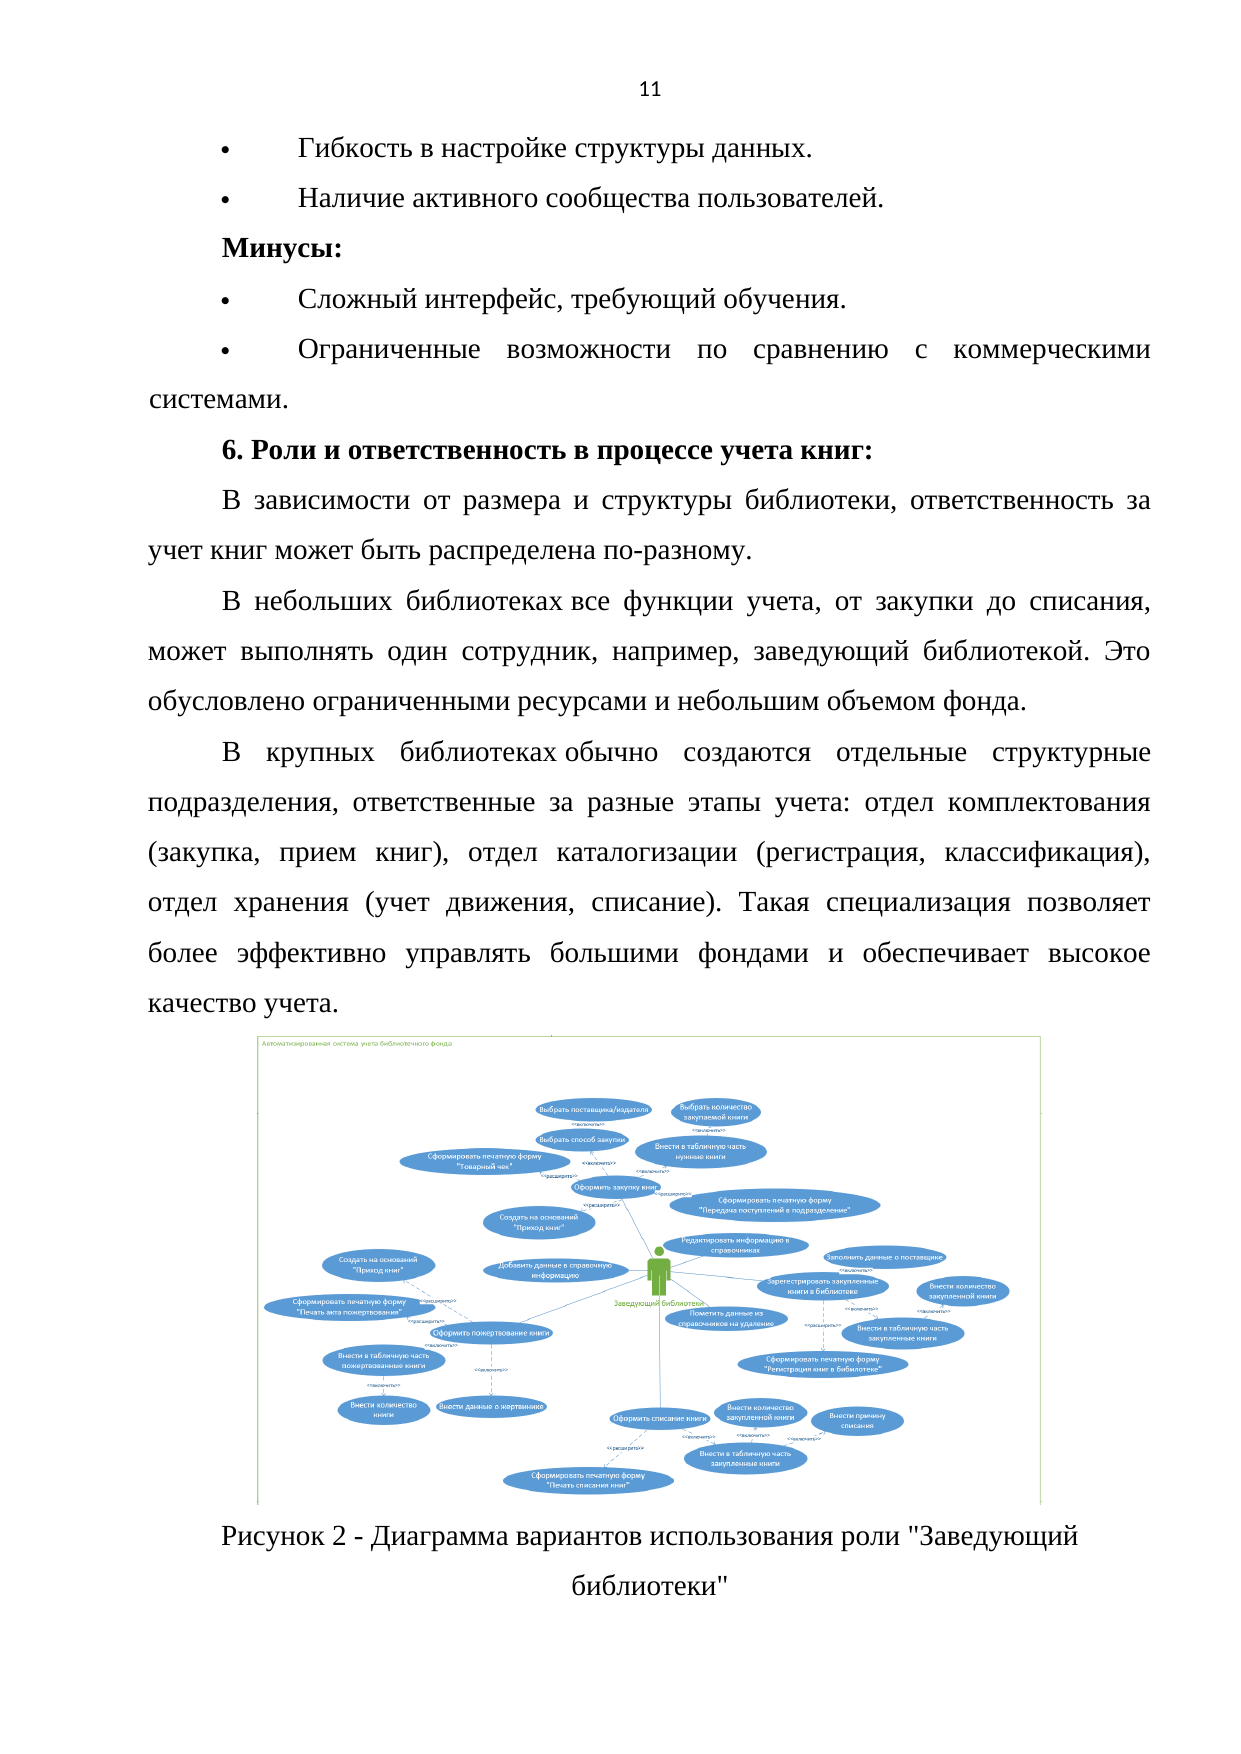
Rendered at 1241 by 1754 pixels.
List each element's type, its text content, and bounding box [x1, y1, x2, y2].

list Наличие активного сообщества пользователей. [222, 180, 1152, 214]
list Сложный интерфейс, требующий обучения. [222, 281, 1152, 314]
text 6. Роли и ответственность в процессе учета книг: [148, 432, 1152, 465]
text В небольших библиотеках все функции учета, от закупки до списания, может выполнять один сотрудник, например, заведующий библиотекой. Это обусловлено ограниченными ресурсами и небольшим объемом фонда. [148, 583, 1152, 717]
text Рисунок 2 - Диаграмма вариантов использования роли "Заведующий библиотеки" [148, 1518, 1152, 1602]
text Минусы: [148, 231, 1152, 264]
picture [257, 1035, 1043, 1505]
text В крупных библиотеках обычно создаются отдельные структурные подразделения, ответственные за разные этапы учета: отдел комплектования (закупка, прием книг), отдел каталогизации (регистрация, классификация), отдел хранения (учет движения, списание). Такая специализация позволяет более эффективно управлять большими фондами и обеспечивает высокое качество учета. [148, 734, 1152, 1019]
text В зависимости от размера и структуры библиотеки, ответственность за учет книг может быть распределена по-разному. [148, 482, 1152, 566]
list Гибкость в настройке структуры данных. [222, 130, 1152, 163]
list Ограниченные возможности по сравнению с коммерческими системами. [149, 331, 1152, 415]
